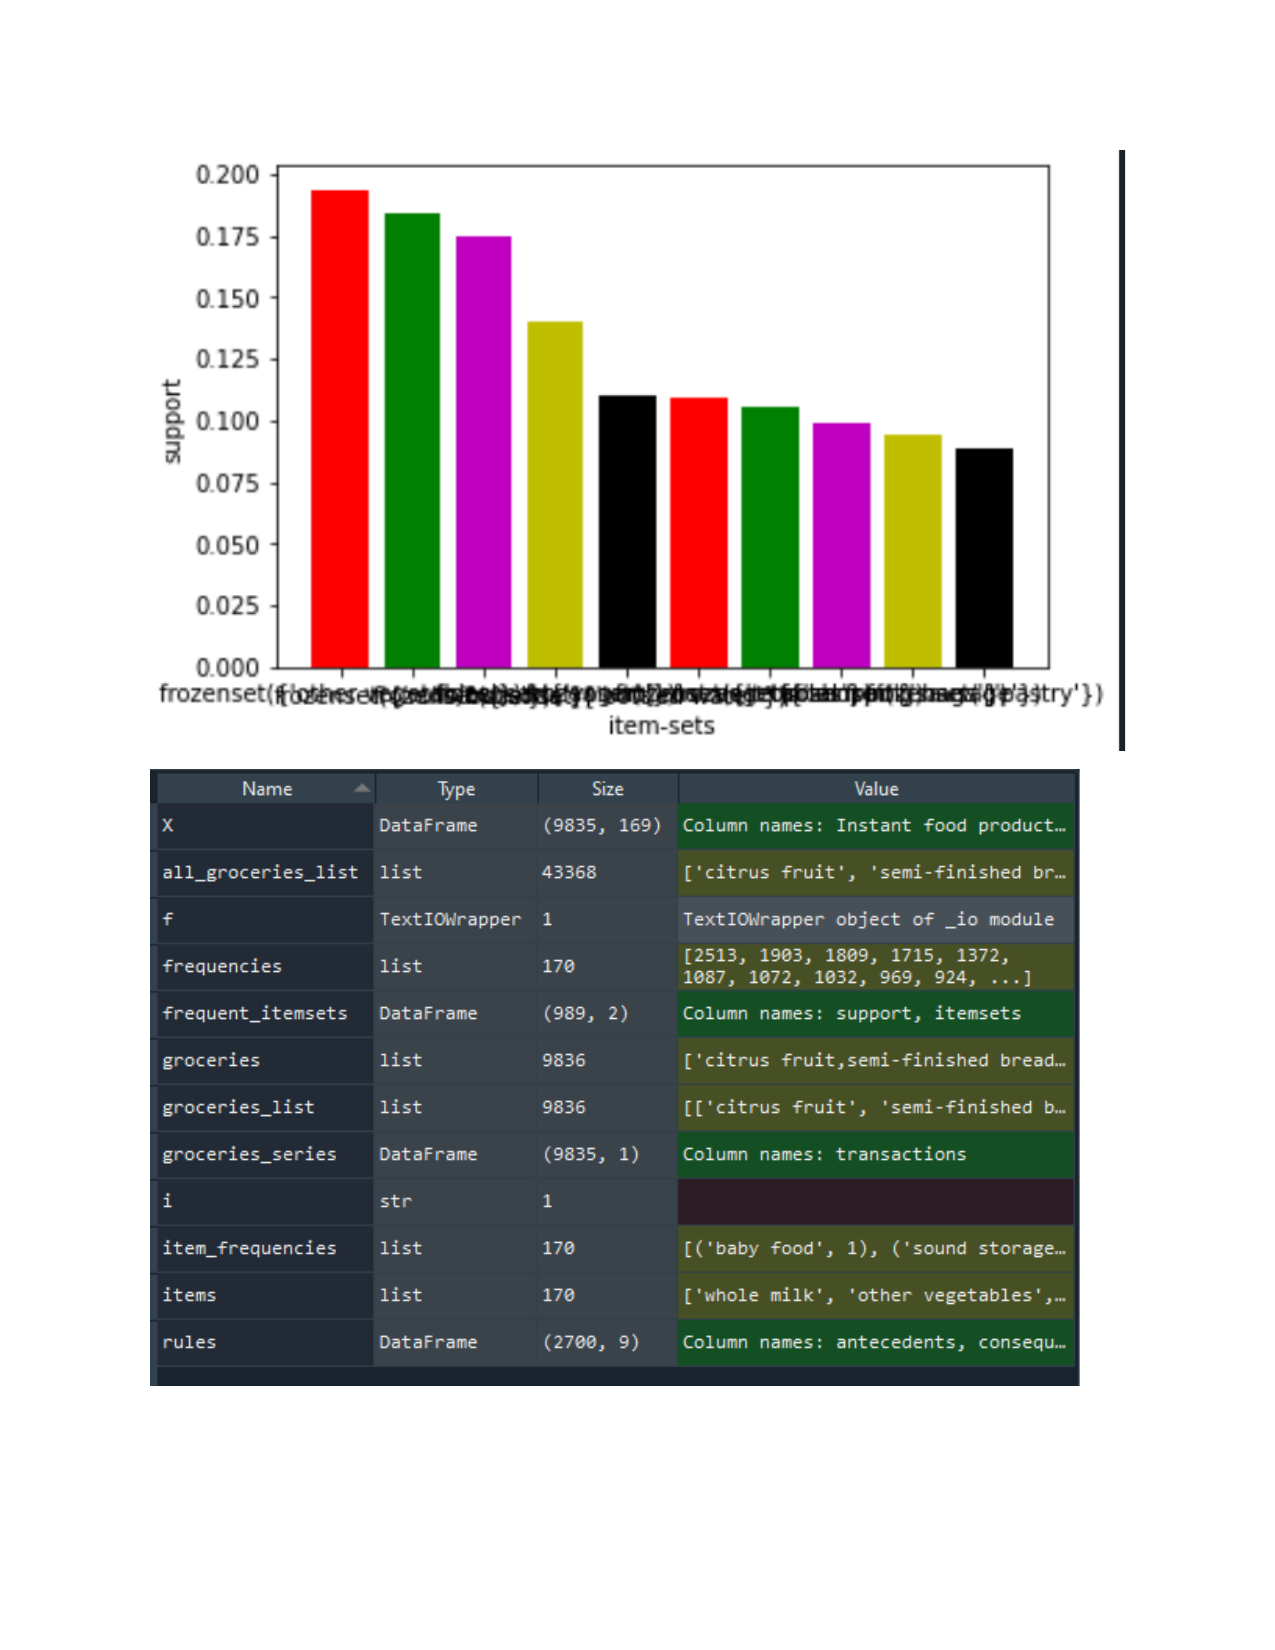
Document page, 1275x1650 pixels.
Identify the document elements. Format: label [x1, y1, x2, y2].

picture [150, 769, 1080, 1386]
picture [150, 150, 1125, 751]
